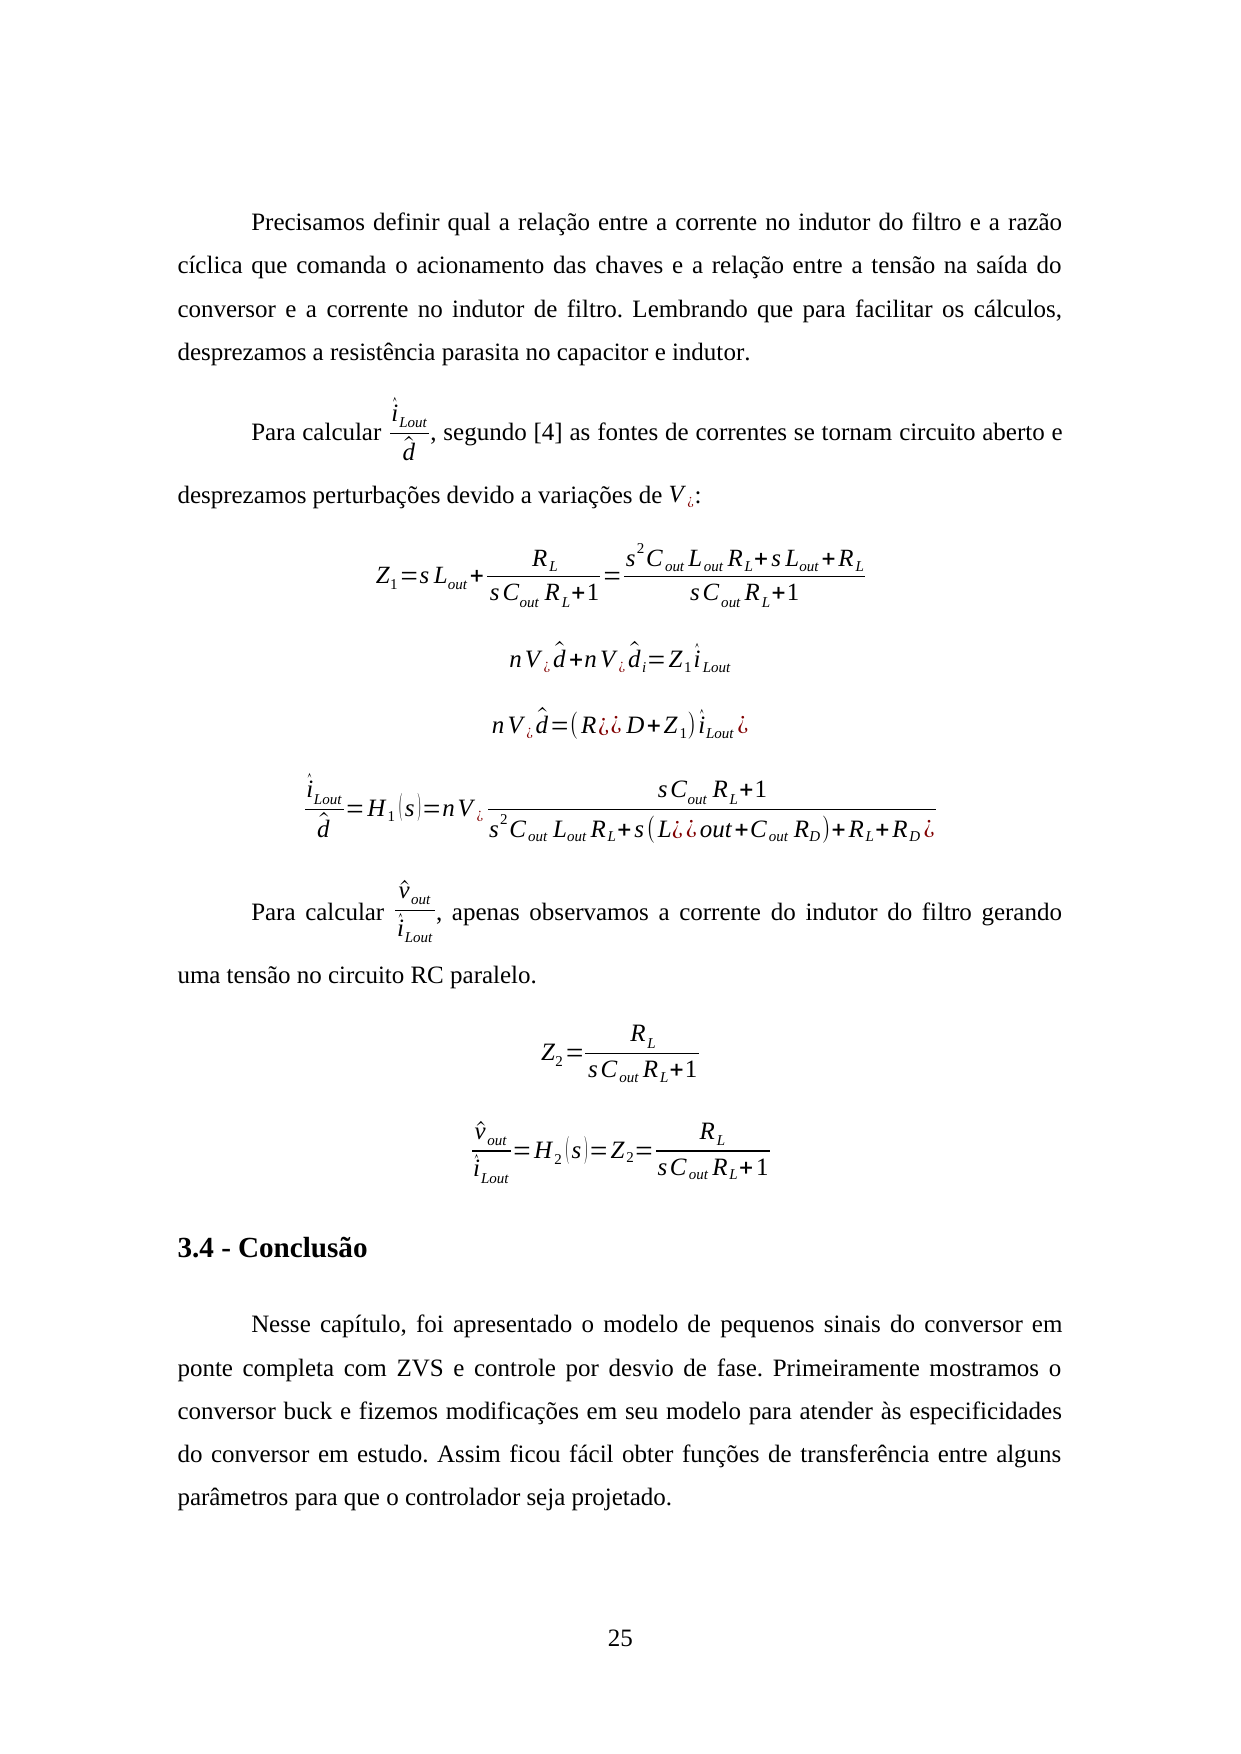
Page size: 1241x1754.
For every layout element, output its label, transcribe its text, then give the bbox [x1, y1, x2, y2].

text Precisamos definir qual a relação entre a corrente no indutor do filtro e a razão cíclica que comanda o acionamento das chaves e a relação entre a tensão na saída do conversor e a corrente no indutor de filtro. Lembrando que para facilitar os cálculos, desprezamos a resistência parasita no capacitor e indutor. [177, 207, 1063, 366]
text Para calcular , apenas observamos a corrente do indutor do filtro gerando uma tensão no circuito RC paralelo. [177, 877, 1063, 989]
text Nesse capítulo, foi apresentado o modelo de pequenos sinais do conversor em ponte completa com ZVS e controle por desvio de fase. Primeiramente mostramos o conversor buck e fizemos modificações em seu modelo para atender às especificidades do conversor em estudo. Assim ficou fácil obter funções de transferência entre alguns parâmetros para que o controlador seja projetado. [177, 1309, 1063, 1511]
text Para calcular , segundo [4] as fontes de correntes se tornam circuito aberto e desprezamos perturbações devido a variações de : [177, 397, 1063, 509]
subtitle Conclusão [177, 1230, 1063, 1264]
